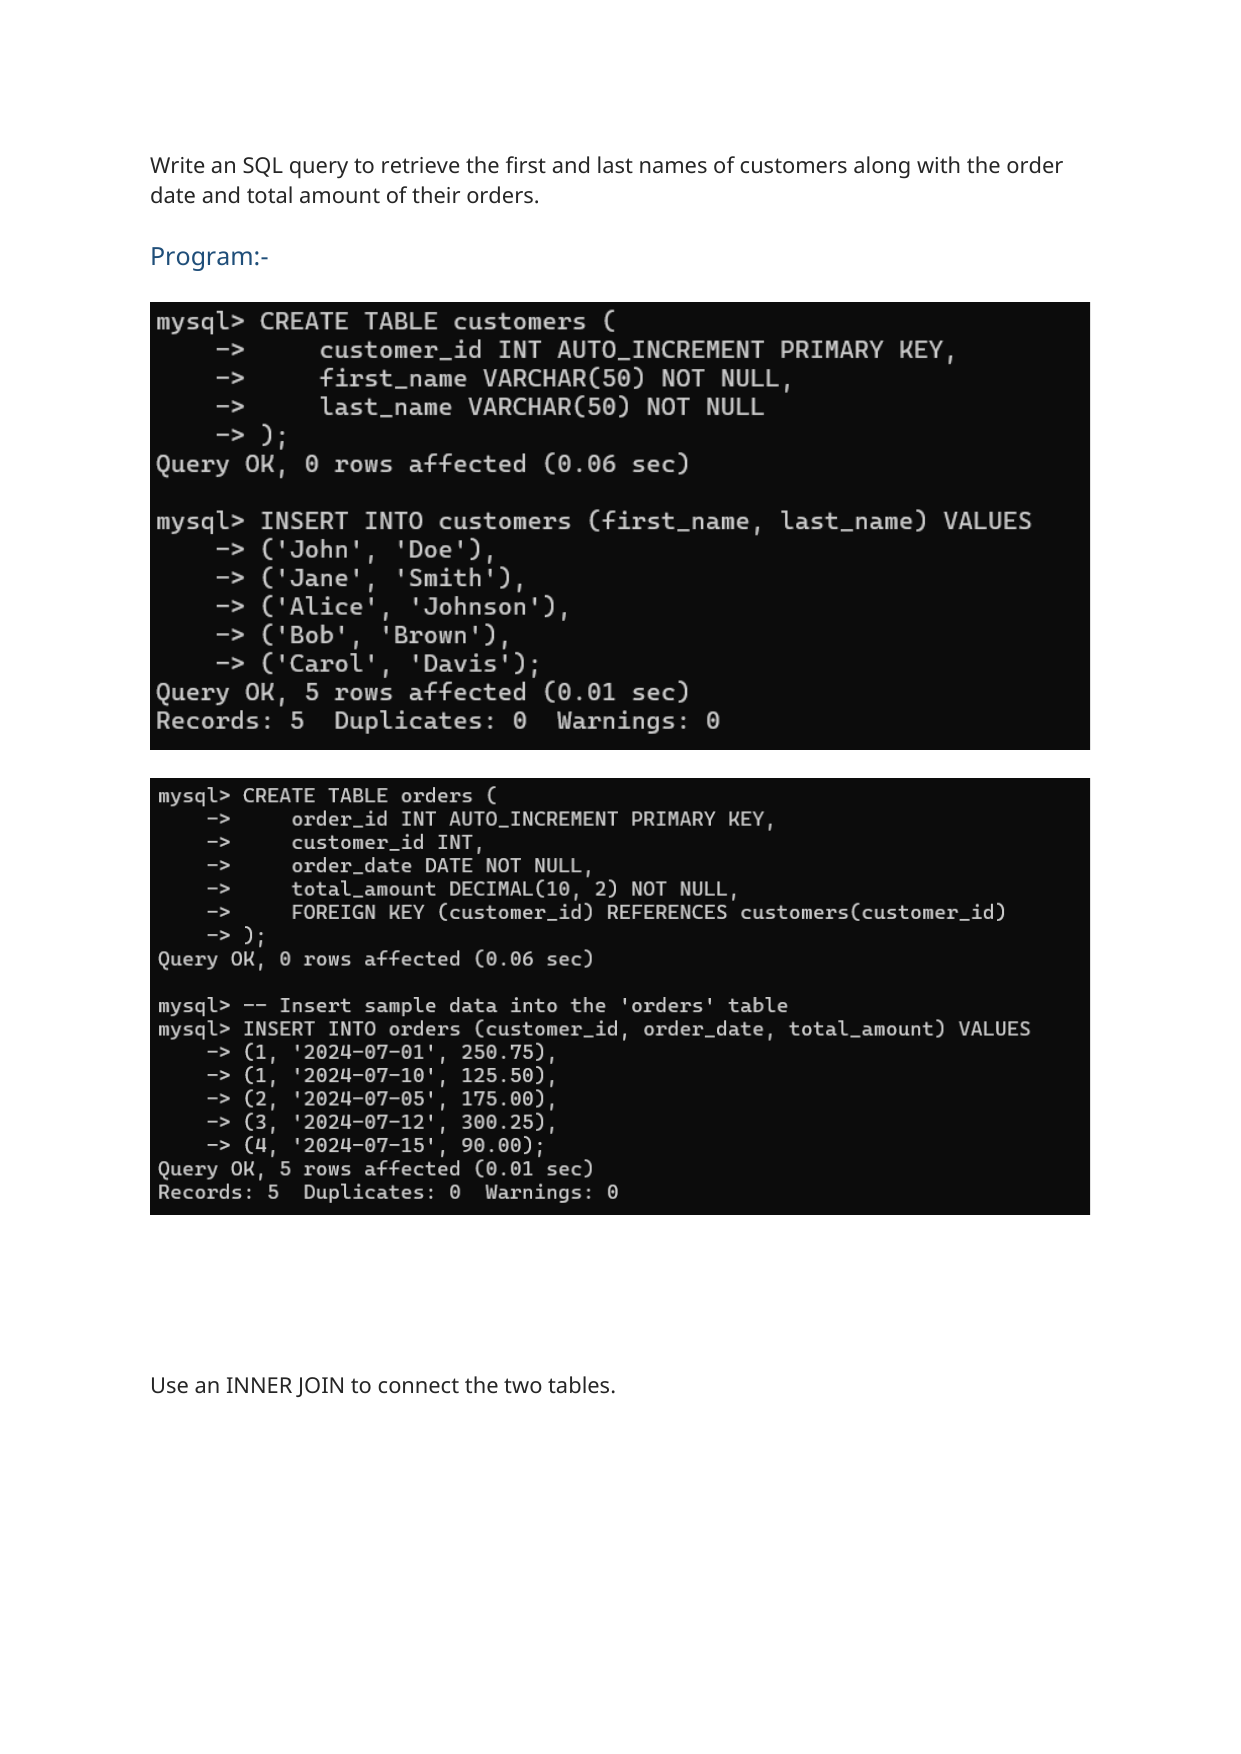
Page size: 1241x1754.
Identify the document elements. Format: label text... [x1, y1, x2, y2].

picture [150, 778, 1091, 1215]
text Write an SQL query to retrieve the first and last names of customers along with the order date and total amount of their orders. [150, 150, 1090, 209]
text Program:- [150, 239, 1090, 273]
picture [150, 302, 1091, 750]
text Use an INNER JOIN to connect the two tables. [150, 1370, 1090, 1400]
